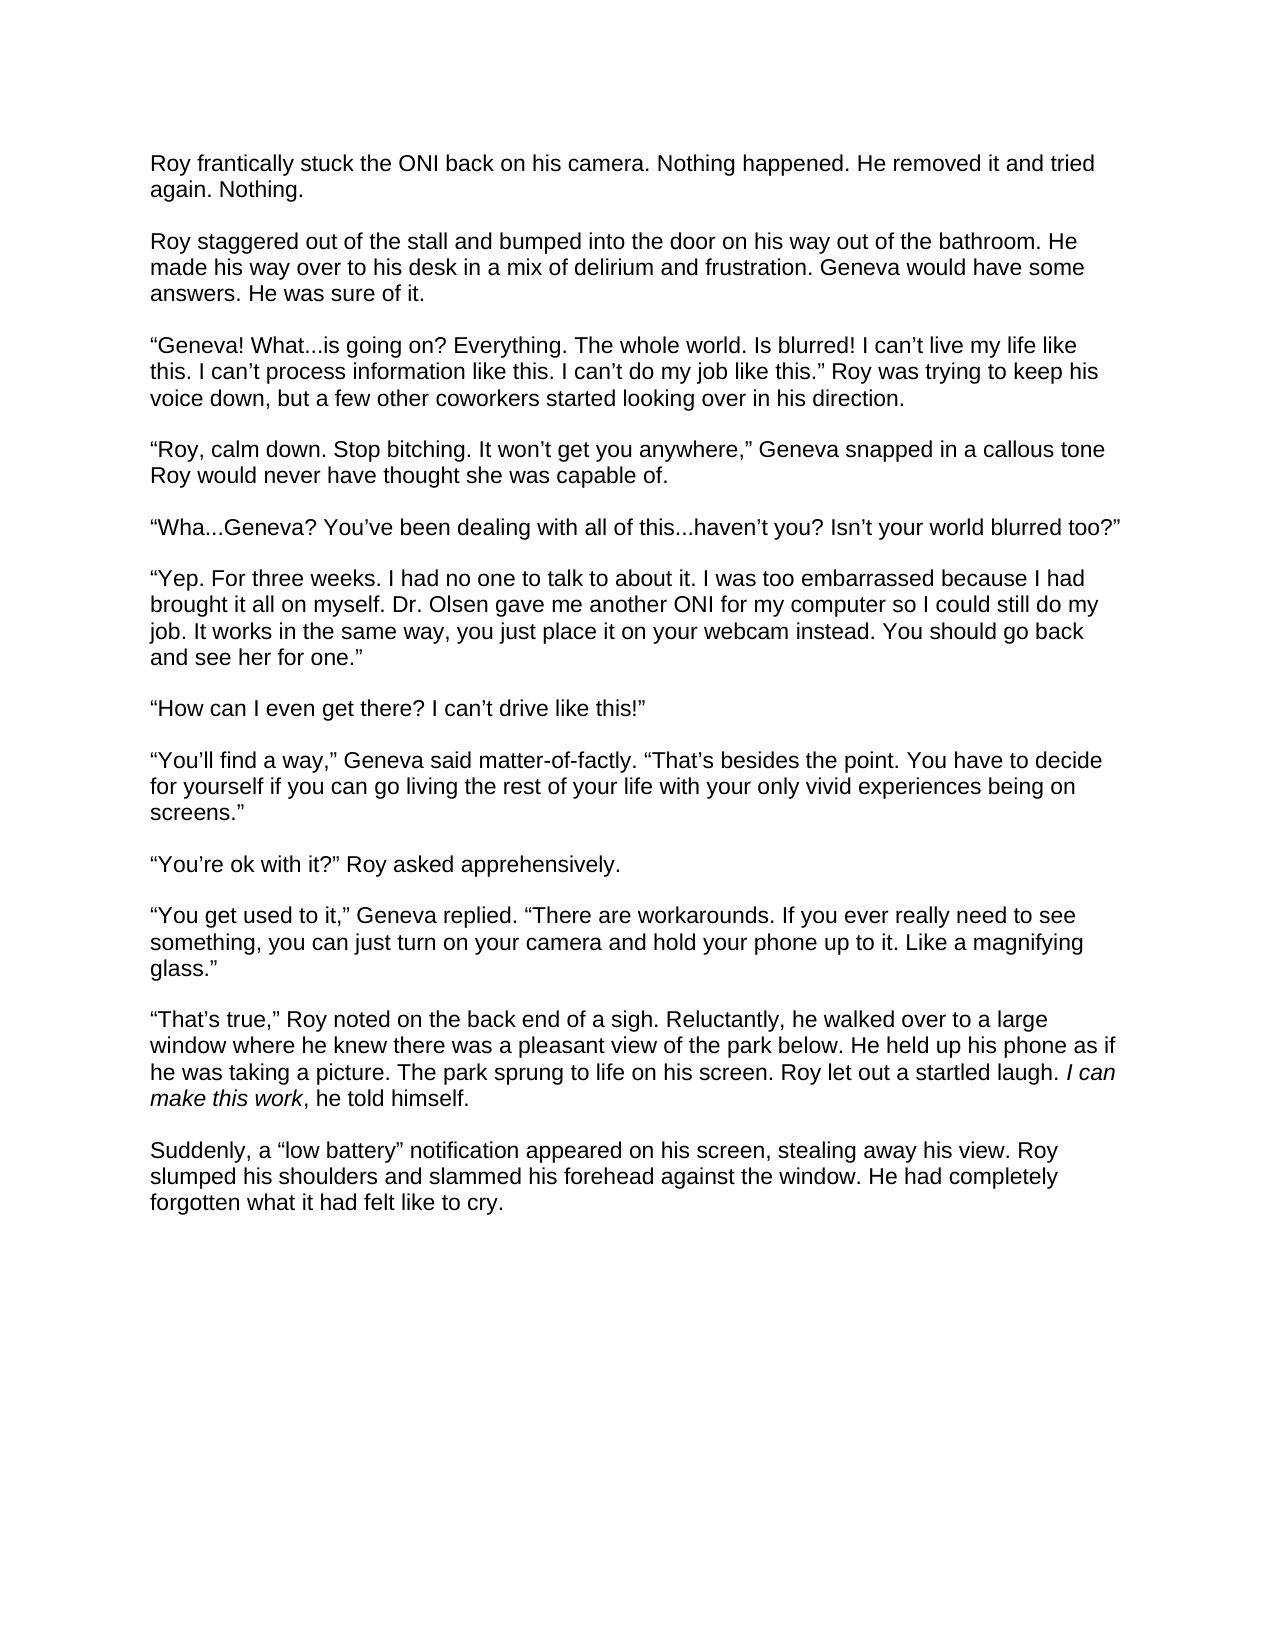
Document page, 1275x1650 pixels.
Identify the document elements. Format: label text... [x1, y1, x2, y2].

text Suddenly, a “low battery” notification appeared on his screen, stealing away his view. Roy slumped his shoulders and slammed his forehead against the window. He had completely forgotten what it had felt like to cry. [150, 1137, 1125, 1216]
text “Yep. For three weeks. I had no one to talk to about it. I was too embarrassed because I had brought it all on myself. Dr. Olsen gave me another ONI for my computer so I could still do my job. It works in the same way, you just place it on your webcam instead. You should go back and see her for one.” [150, 565, 1125, 670]
text “Roy, calm down. Stop bitching. It won’t get you anywhere,” Geneva snapped in a callous tone Roy would never have thought she was capable of. [150, 436, 1125, 488]
text “Geneva! What...is going on? Everything. The whole world. Is blurred! I can’t live my life like this. I can’t process information like this. I can’t do my job like this.” Roy was trying to keep his voice down, but a few other coworkers started looking over in his direction. [150, 332, 1125, 411]
text “You’ll find a way,” Geneva said matter-of-factly. “That’s besides the point. You have to decide for yourself if you can go living the rest of your life with your only vivid experiences being on screens.” [150, 747, 1125, 826]
text Roy staggered out of the stall and bumped into the door on his way out of the bathroom. He made his way over to his desk in a mix of delirium and frustration. Geneva would have some answers. He was sure of it. [150, 228, 1125, 307]
text “You’re ok with it?” Roy asked apprehensively. [150, 851, 1125, 877]
text “That’s true,” Roy noted on the back end of a sigh. Reluctantly, he walked over to a large window where he knew there was a pleasant view of the park below. He held up his phone as if he was taking a picture. The park sprung to life on his screen. Roy let out a startled laugh. I can make this work, he told himself. [150, 1006, 1125, 1112]
text “You get used to it,” Geneva replied. “There are workarounds. If you ever really need to see something, you can just turn on your camera and hold your phone up to it. Like a magnifying glass.” [150, 902, 1125, 981]
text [150, 150, 1125, 203]
text “Wha...Geneva? You’ve been dealing with all of this...haven’t you? Isn’t your world blurred too?” [150, 513, 1125, 540]
text “How can I even get there? I can’t drive like this!” [150, 695, 1125, 722]
